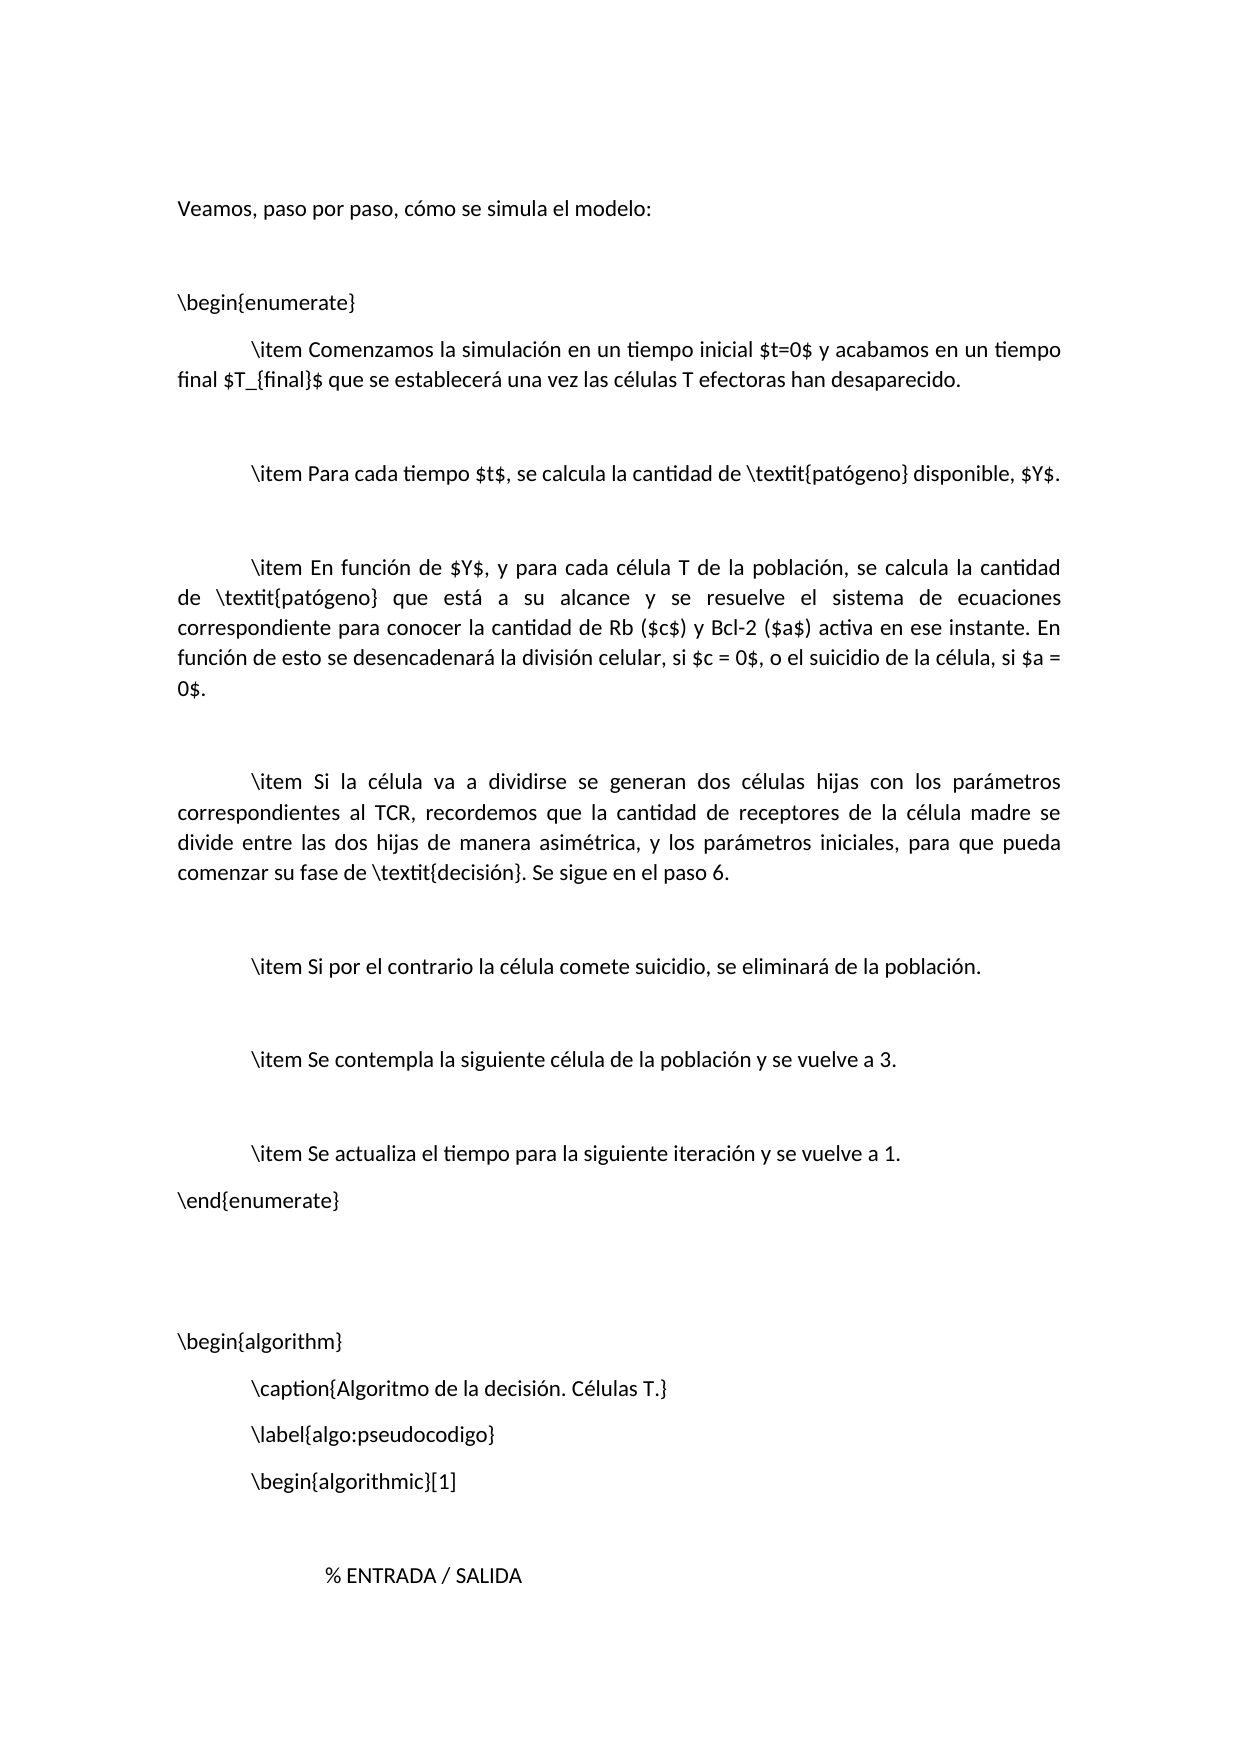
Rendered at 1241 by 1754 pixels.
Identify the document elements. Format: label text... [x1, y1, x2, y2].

text \begin{algorithmic}[1] [177, 1467, 1063, 1495]
text \begin{enumerate} [177, 288, 1063, 316]
text % ENTRADA / SALIDA [177, 1561, 1063, 1589]
text \item Si la célula va a dividirse se generan dos células hijas con los parámetros correspondientes al TCR, recordemos que la cantidad de receptores de la célula madre se divide entre las dos hijas de manera asimétrica, y los parámetros iniciales, para que pueda comenzar su fase de \textit{decisión}. Se sigue en el paso 6. [177, 767, 1063, 886]
text \item Se contempla la siguiente célula de la población y se vuelve a 3. [177, 1046, 1063, 1073]
text \end{enumerate} [177, 1186, 1063, 1214]
text \item En función de $Y$, y para cada célula T de la población, se calcula la cantidad de \textit{patógeno} que está a su alcance y se resuelve el sistema de ecuaciones correspondiente para conocer la cantidad de Rb ($c$) y Bcl-2 ($a$) activa en ese instante. En función de esto se desencadenará la división celular, si $c = 0$, o el suicidio de la célula, si $a = 0$. [177, 553, 1063, 702]
text Veamos, paso por paso, cómo se simula el modelo: [177, 194, 1063, 222]
text \caption{Algoritmo de la decisión. Células T.} [177, 1374, 1063, 1402]
text \item Si por el contrario la célula comete suicidio, se eliminará de la población. [177, 952, 1063, 980]
text \item Para cada tiempo $t$, se calcula la cantidad de \textit{patógeno} disponible, $Y$. [177, 459, 1063, 487]
text \item Se actualiza el tiempo para la siguiente iteración y se vuelve a 1. [177, 1139, 1063, 1167]
text \begin{algorithm} [177, 1327, 1063, 1355]
text \item Comenzamos la simulación en un tiempo inicial $t=0$ y acabamos en un tiempo final $T_{final}$ que se establecerá una vez las células T efectoras han desaparecido. [177, 335, 1063, 393]
text \label{algo:pseudocodigo} [177, 1421, 1063, 1448]
